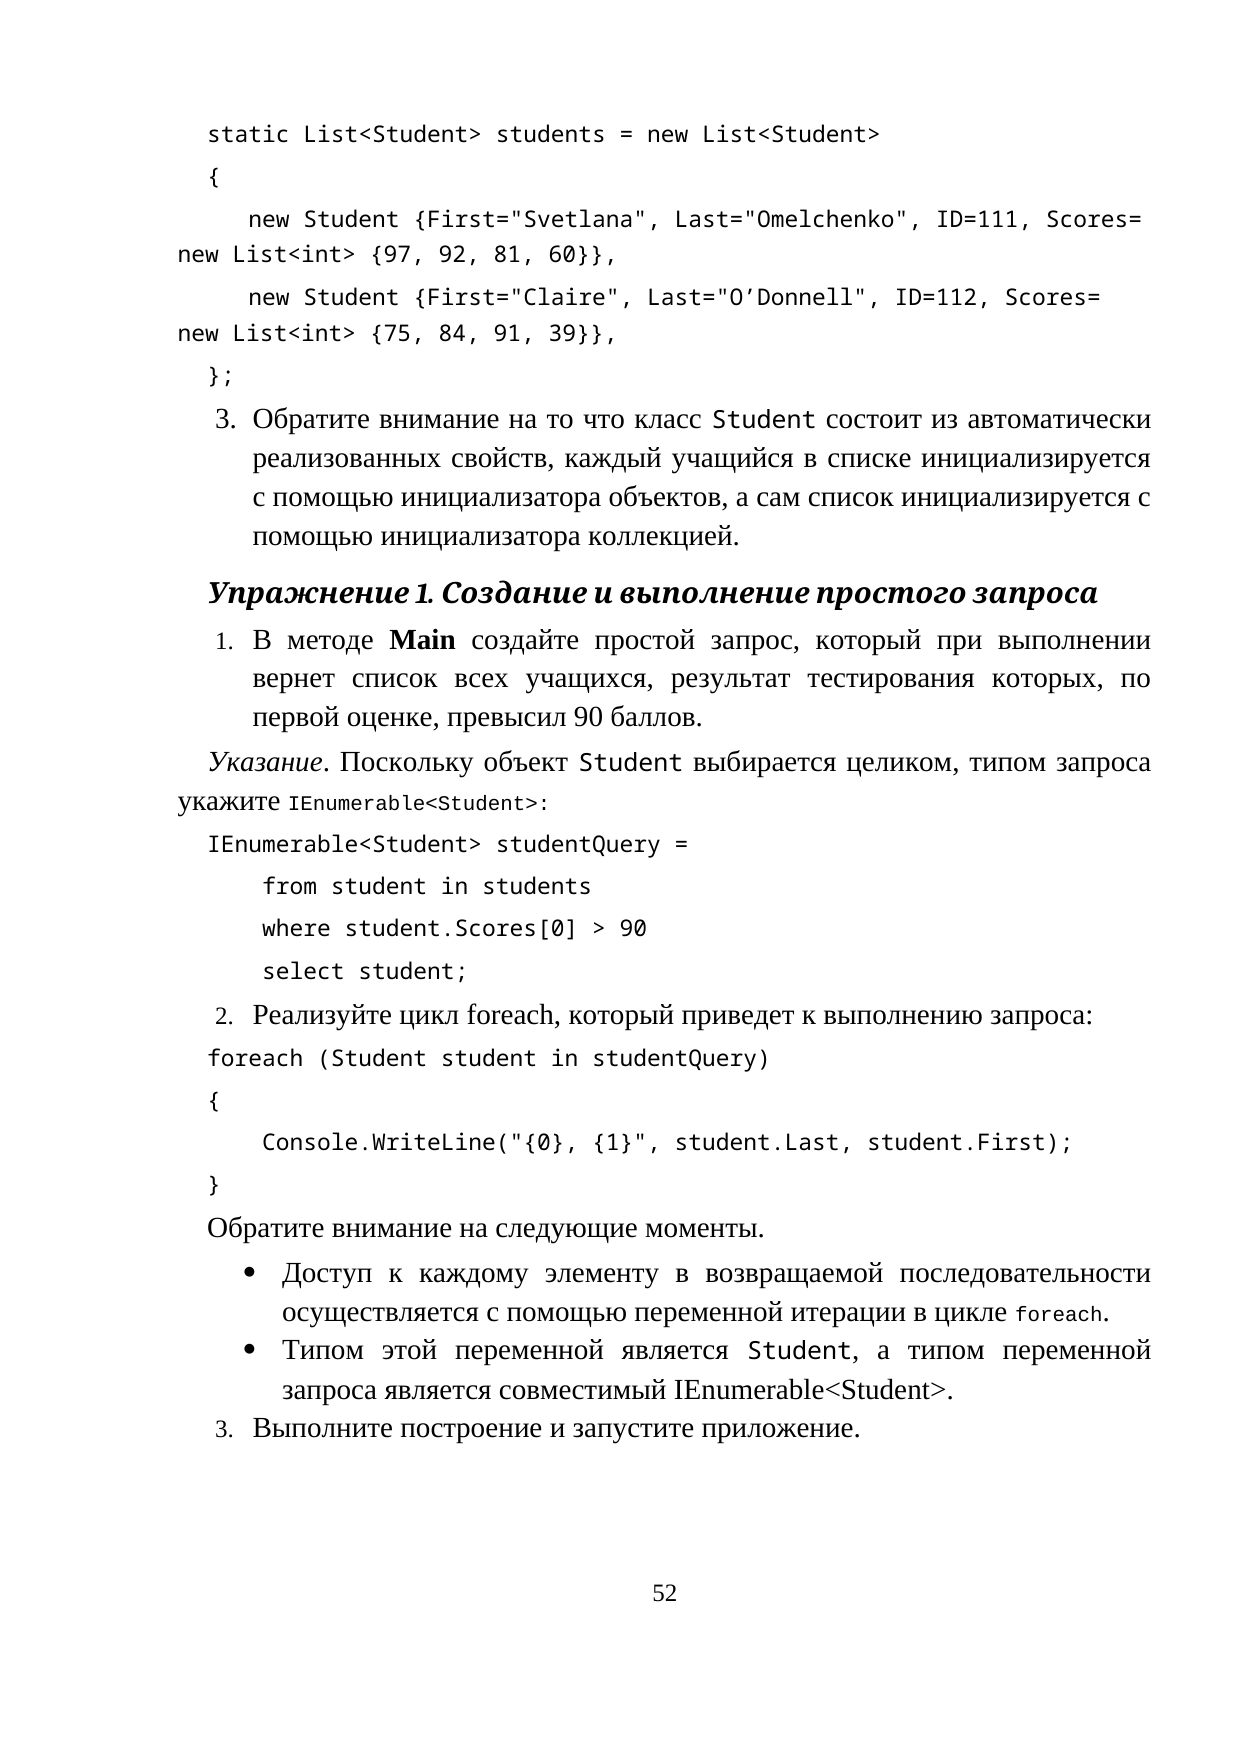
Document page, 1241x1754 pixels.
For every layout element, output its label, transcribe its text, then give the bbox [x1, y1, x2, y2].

text new Student {First="Claire", Last="O’Donnell", ID=112, Scores= new List<int> {75, 84, 91, 39}}, [177, 281, 1152, 348]
text static List<Student> students = new List<Student> [177, 118, 1152, 149]
text Обратите внимание на следующие моменты. [177, 1210, 1152, 1244]
list В методе Main создайте простой запрос, который при выполнении вернет список всех учащихся, результат тестирования которых, по первой оценке, превысил 90 баллов. [215, 622, 1152, 732]
list Выполните построение и запустите приложение. [215, 1410, 1152, 1444]
text }; [177, 359, 1152, 390]
text select student; [177, 954, 1152, 986]
text Указание. Поскольку объект Student выбирается целиком, типом запроса укажите IEnumerable<Student>: [177, 744, 1152, 817]
text { [177, 1084, 1152, 1115]
list Обратите внимание на то что класс Student состоит из автоматически реализованных свойств, каждый учащийся в списке инициализируется с помощью инициализатора объектов, а сам список инициализируется с помощью инициализатора коллекцией. [215, 401, 1152, 551]
subtitle Упражнение 1. Создание и выполнение простого запроса [177, 577, 1152, 611]
list Реализуйте цикл foreach, который приведет к выполнению запроса: [215, 997, 1152, 1030]
list Доступ к каждому элементу в возвращаемой последовательности осуществляется с помощью переменной итерации в цикле foreach. [244, 1255, 1152, 1327]
text new Student {First="Svetlana", Last="Omelchenko", ID=111, Scores= new List<int> {97, 92, 81, 60}}, [177, 202, 1152, 270]
text foreach (Student student in studentQuery) [177, 1042, 1152, 1073]
text Console.WriteLine("{0}, {1}", student.Last, student.First); [177, 1126, 1152, 1157]
text { [177, 160, 1152, 192]
text } [177, 1168, 1152, 1199]
text IEnumerable<Student> studentQuery = [177, 828, 1152, 859]
text from student in students [177, 870, 1152, 901]
list Типом этой переменной является Student, а типом переменной запроса является совместимый IEnumerable<Student>. [244, 1332, 1152, 1405]
text where student.Scores[0] > 90 [177, 912, 1152, 944]
